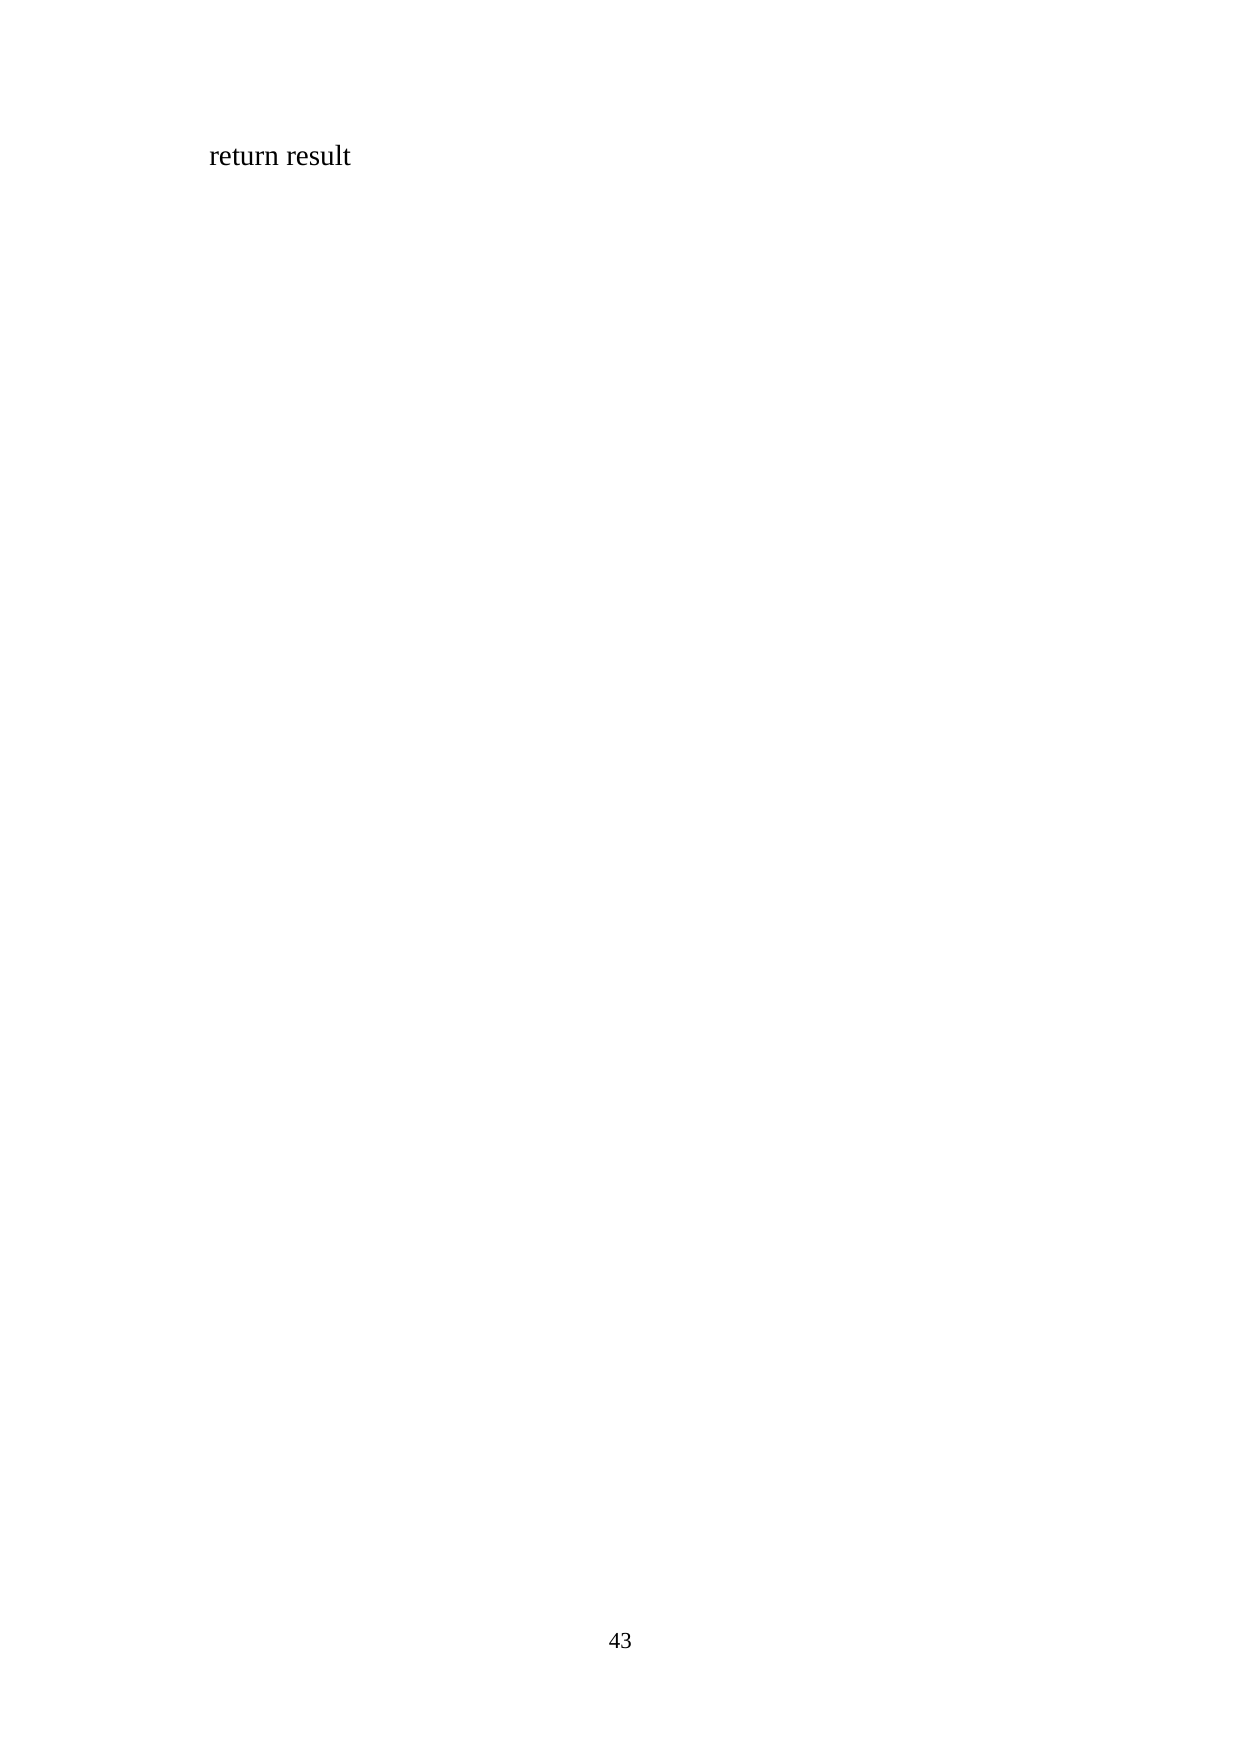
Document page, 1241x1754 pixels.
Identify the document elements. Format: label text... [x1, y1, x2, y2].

text return result [209, 139, 1221, 172]
